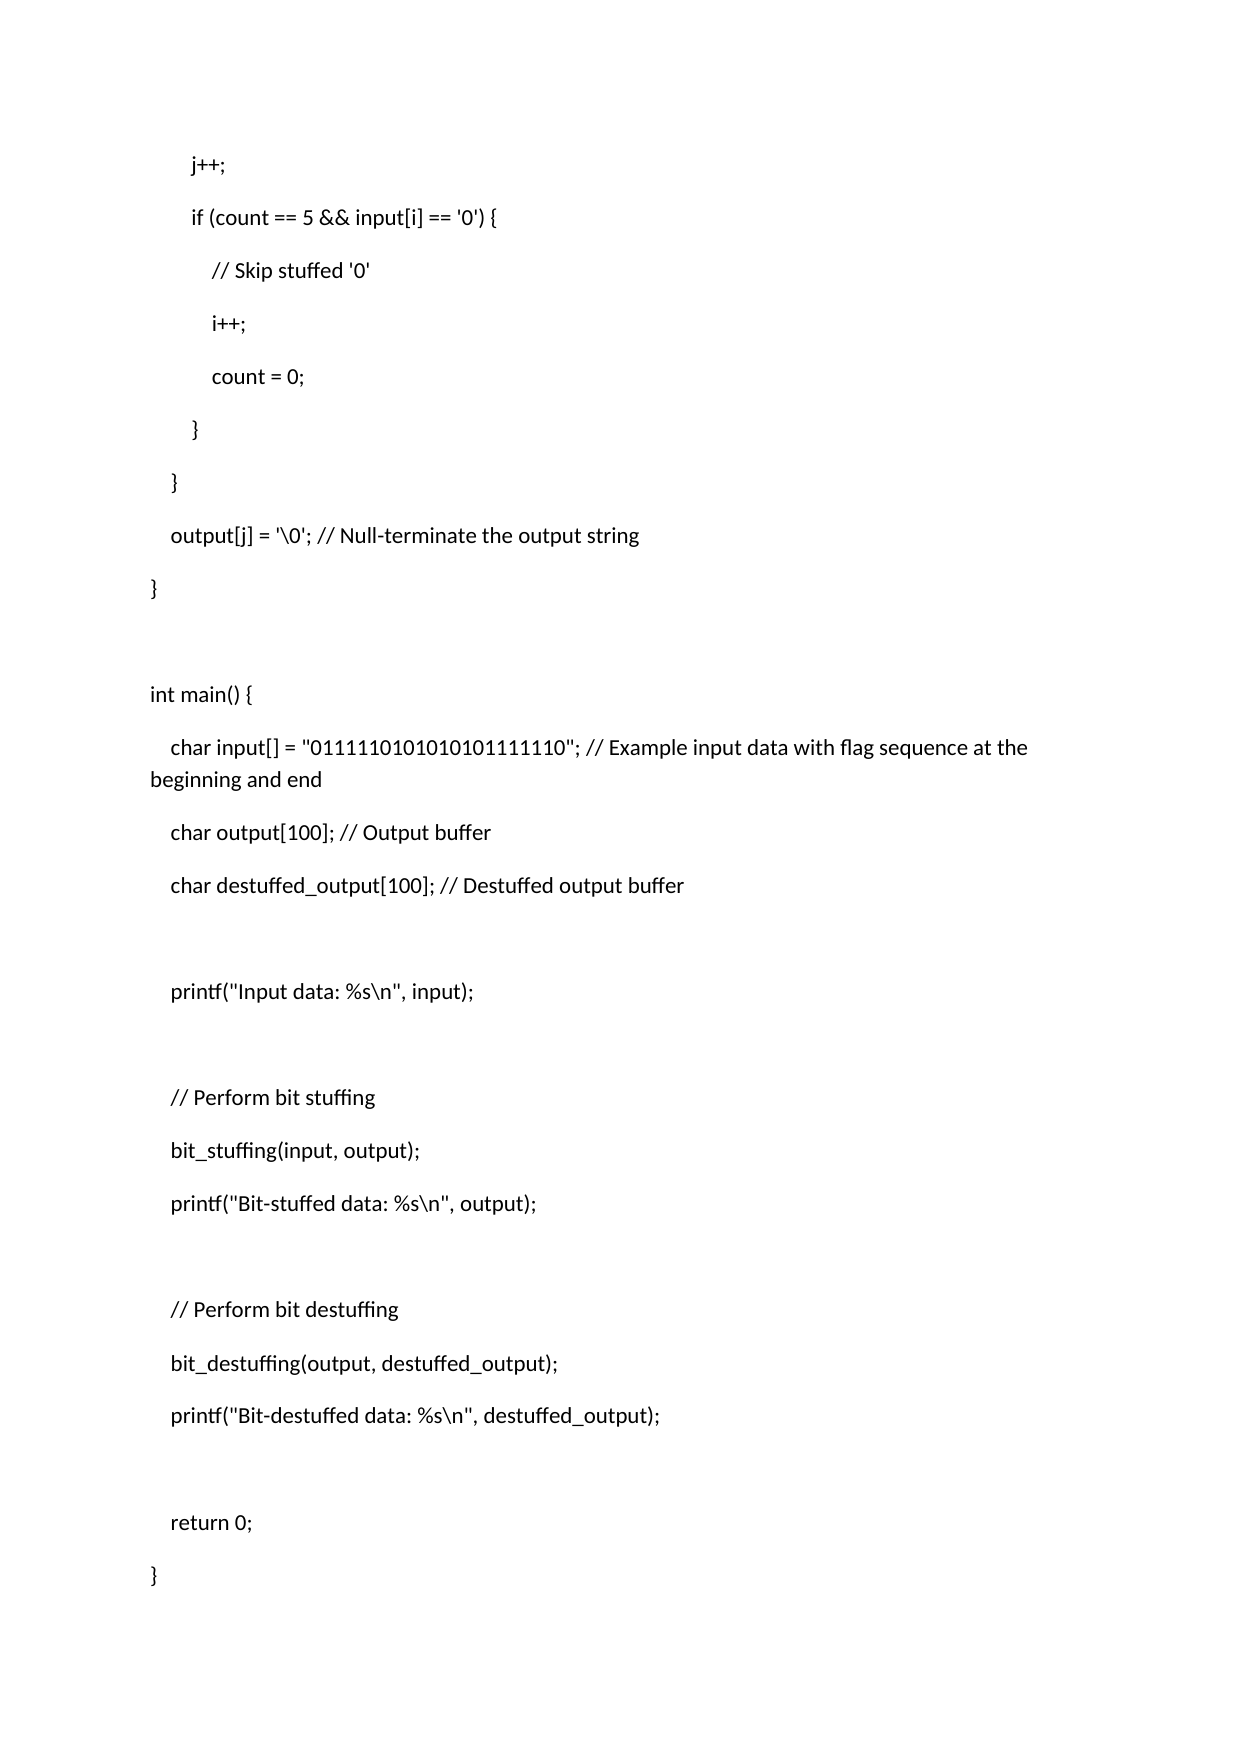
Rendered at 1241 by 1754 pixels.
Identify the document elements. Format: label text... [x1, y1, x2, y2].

text printf("Bit-destuffed data: %s\n", destuffed_output); [150, 1402, 1090, 1430]
text printf("Input data: %s\n", input); [150, 977, 1090, 1006]
text j++; [150, 150, 1090, 178]
text return 0; [150, 1508, 1090, 1536]
text char destuffed_output[100]; // Destuffed output buffer [150, 871, 1090, 899]
text // Perform bit destuffing [150, 1296, 1090, 1324]
text char input[] = "0111110101010101111110"; // Example input data with flag sequence at the beginning and end [150, 733, 1090, 793]
text bit_stuffing(input, output); [150, 1137, 1090, 1164]
text if (count == 5 && input[i] == '0') { [150, 203, 1090, 231]
text } [150, 415, 1090, 443]
text } [150, 1561, 1090, 1589]
text char output[100]; // Output buffer [150, 818, 1090, 846]
text int main() { [150, 680, 1090, 708]
text printf("Bit-stuffed data: %s\n", output); [150, 1189, 1090, 1218]
text // Perform bit stuffing [150, 1083, 1090, 1112]
text bit_destuffing(output, destuffed_output); [150, 1349, 1090, 1377]
text } [150, 468, 1090, 496]
text output[j] = '\0'; // Null-terminate the output string [150, 521, 1090, 549]
text // Skip stuffed '0' [150, 256, 1090, 284]
text } [150, 574, 1090, 602]
text i++; [150, 309, 1090, 337]
text count = 0; [150, 362, 1090, 390]
